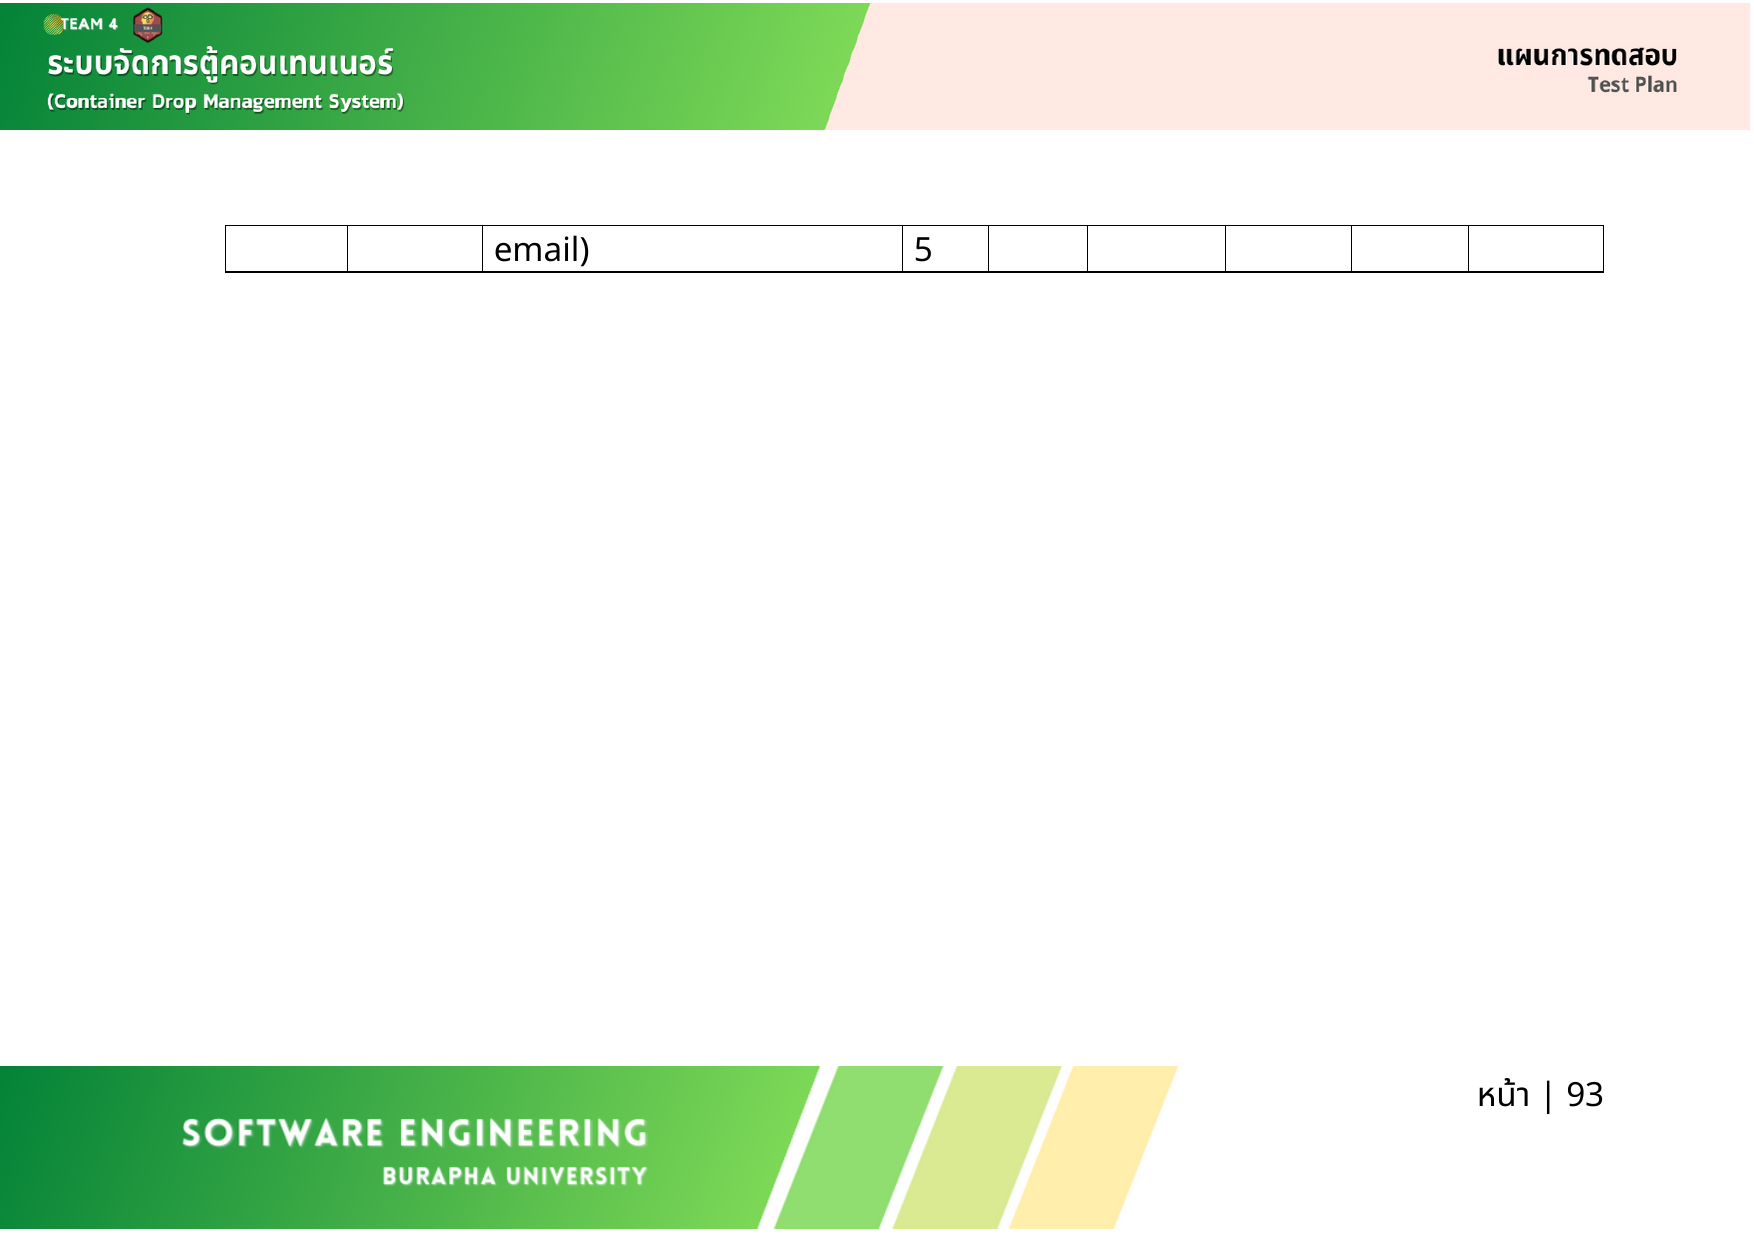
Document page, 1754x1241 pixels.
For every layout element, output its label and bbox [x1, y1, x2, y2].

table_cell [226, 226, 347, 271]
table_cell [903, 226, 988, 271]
picture [0, 1066, 1754, 1229]
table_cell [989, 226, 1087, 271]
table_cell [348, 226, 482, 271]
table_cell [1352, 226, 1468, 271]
picture [0, 3, 1751, 130]
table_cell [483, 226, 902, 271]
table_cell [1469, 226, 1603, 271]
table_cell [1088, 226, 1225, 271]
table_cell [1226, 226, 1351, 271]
